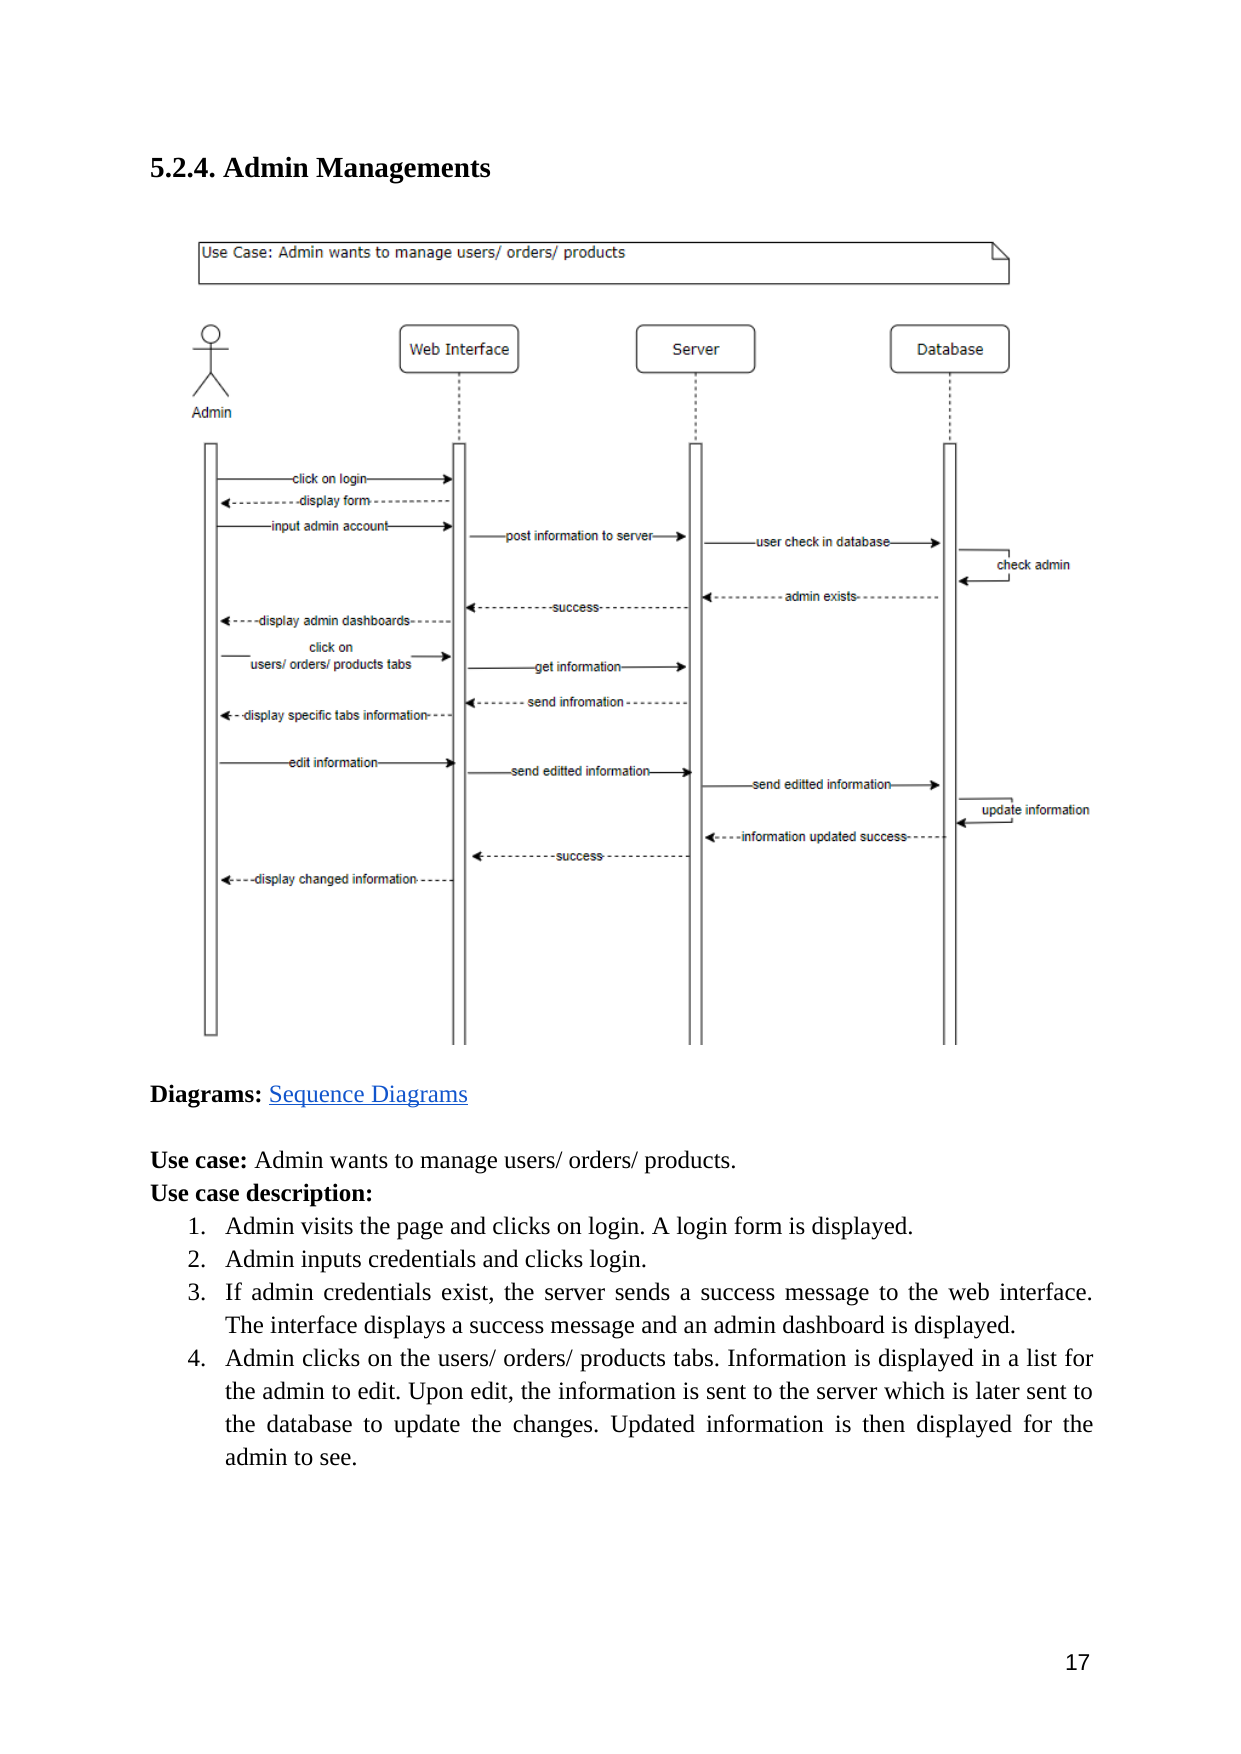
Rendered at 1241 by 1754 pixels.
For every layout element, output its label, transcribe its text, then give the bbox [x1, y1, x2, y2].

text Use case description: [150, 1178, 1094, 1207]
list Admin clicks on the users/ orders/ products tabs. Information is displayed in a list for the admin to edit. Upon edit, the information is sent to the server which is later sent to the database to update the changes. Updated information is then displayed for the admin to see. [187, 1343, 1094, 1471]
list Admin visits the page and clicks on login. A login form is displayed. [187, 1211, 1094, 1240]
list If admin credentials exist, the server sends a success message to the web interface. The interface displays a success message and an admin dashboard is displayed. [187, 1277, 1094, 1339]
text Diagrams: Sequence Diagrams [150, 1079, 1094, 1108]
text Use case: Admin wants to manage users/ orders/ products. [150, 1145, 1094, 1174]
list Admin inputs credentials and clicks login. [187, 1244, 1094, 1273]
subtitle 5.2.4. Admin Managements [150, 150, 1094, 183]
picture [150, 226, 1091, 1045]
